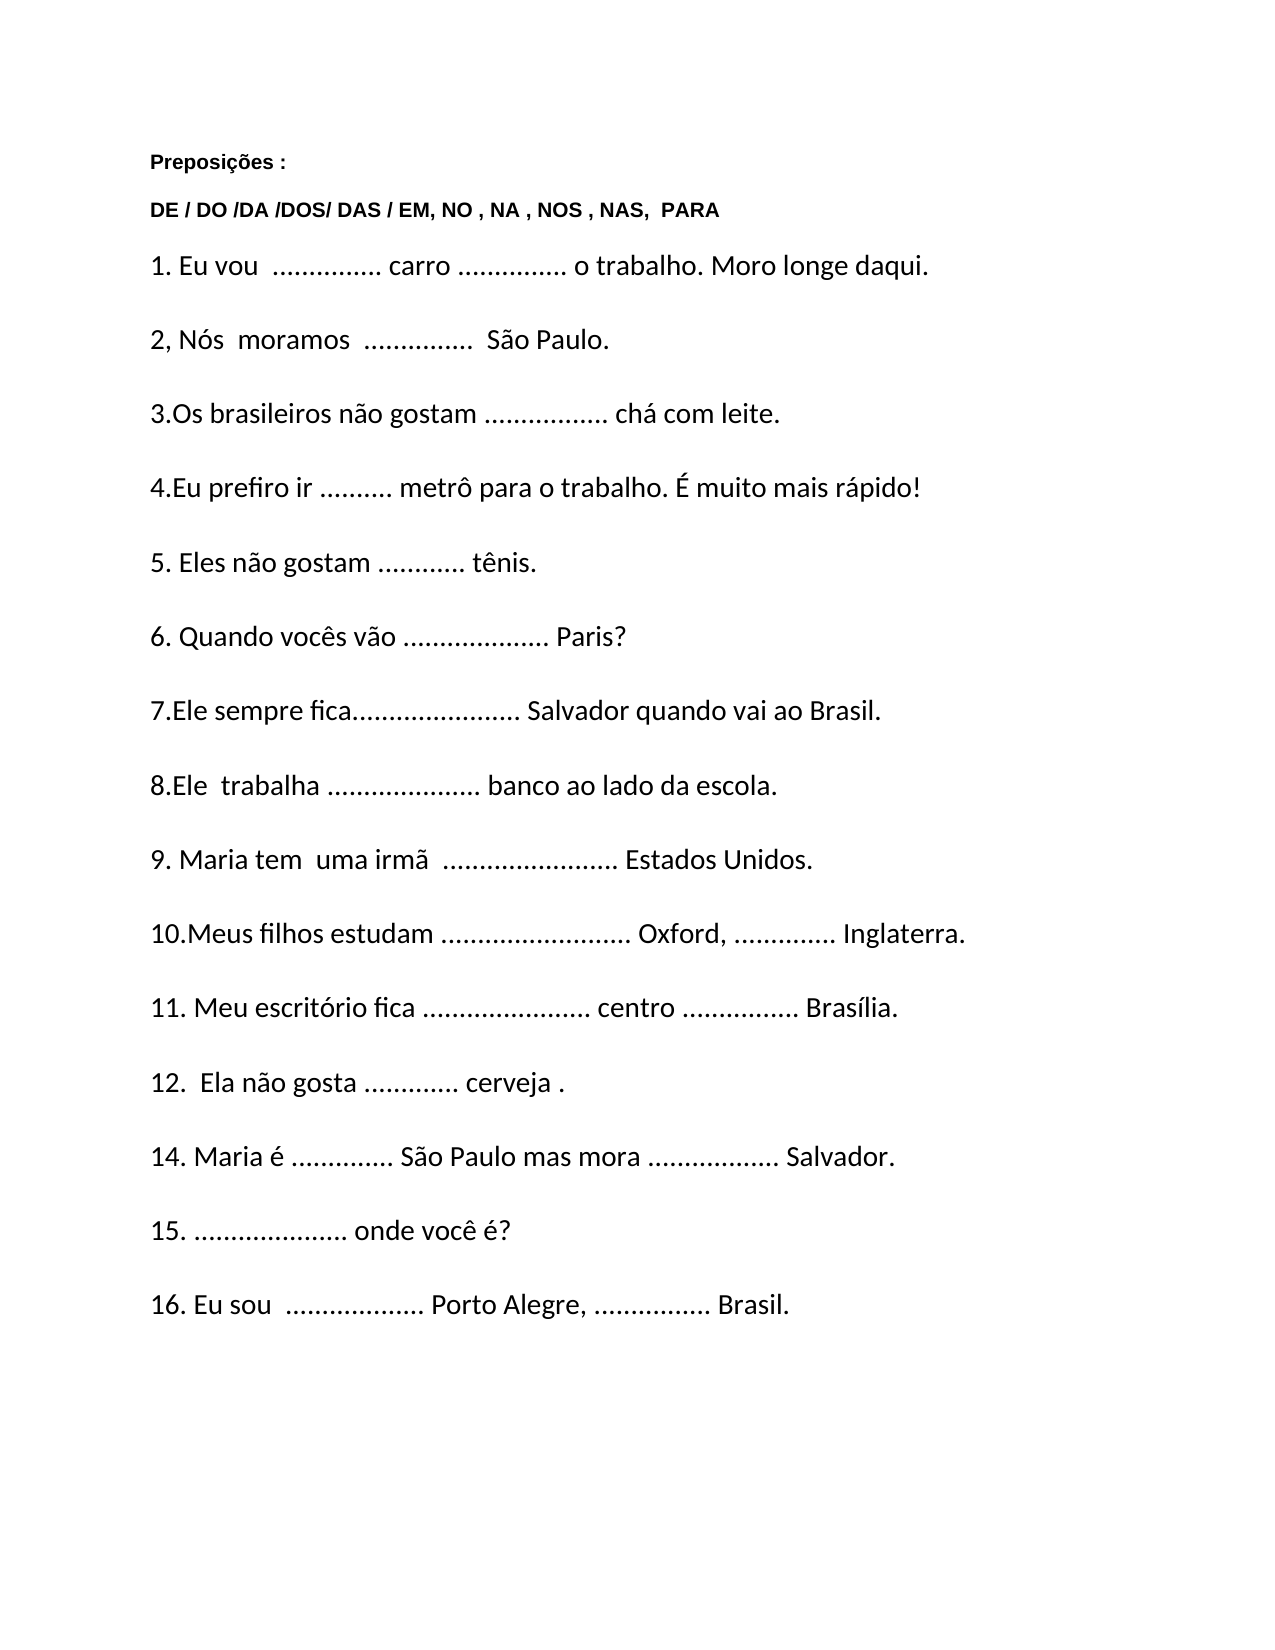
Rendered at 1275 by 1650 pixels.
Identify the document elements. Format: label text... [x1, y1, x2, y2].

text 2, Nós moramos ............... São Paulo. [150, 321, 1125, 357]
text 7.Ele sempre fica....................... Salvador quando vai ao Brasil. [150, 692, 1125, 728]
text Preposições : [150, 150, 1125, 174]
text 5. Eles não gostam ............ tênis. [150, 544, 1125, 579]
text 3.Os brasileiros não gostam ................. chá com leite. [150, 395, 1125, 431]
text DE / DO /DA /DOS/ DAS / EM, NO , NA , NOS , NAS, PARA [150, 198, 1125, 222]
text 4.Eu prefiro ir .......... metrô para o trabalho. É muito mais rápido! [150, 469, 1125, 505]
text 14. Maria é .............. São Paulo mas mora .................. Salvador. [150, 1138, 1125, 1173]
text 8.Ele trabalha ..................... banco ao lado da escola. [150, 767, 1125, 802]
text 1. Eu vou ............... carro ............... o trabalho. Moro longe daqui. [150, 247, 1125, 282]
text 15. ..................... onde você é? [150, 1212, 1125, 1248]
text 6. Quando vocês vão .................... Paris? [150, 618, 1125, 654]
text 16. Eu sou ................... Porto Alegre, ................ Brasil. [150, 1286, 1125, 1322]
text 11. Meu escritório fica ....................... centro ................ Brasília. [150, 989, 1125, 1025]
text 10.Meus filhos estudam .......................... Oxford, .............. Inglaterra. [150, 915, 1125, 951]
text 12. Ela não gosta ............. cerveja . [150, 1064, 1125, 1099]
text 9. Maria tem uma irmã ........................ Estados Unidos. [150, 841, 1125, 876]
